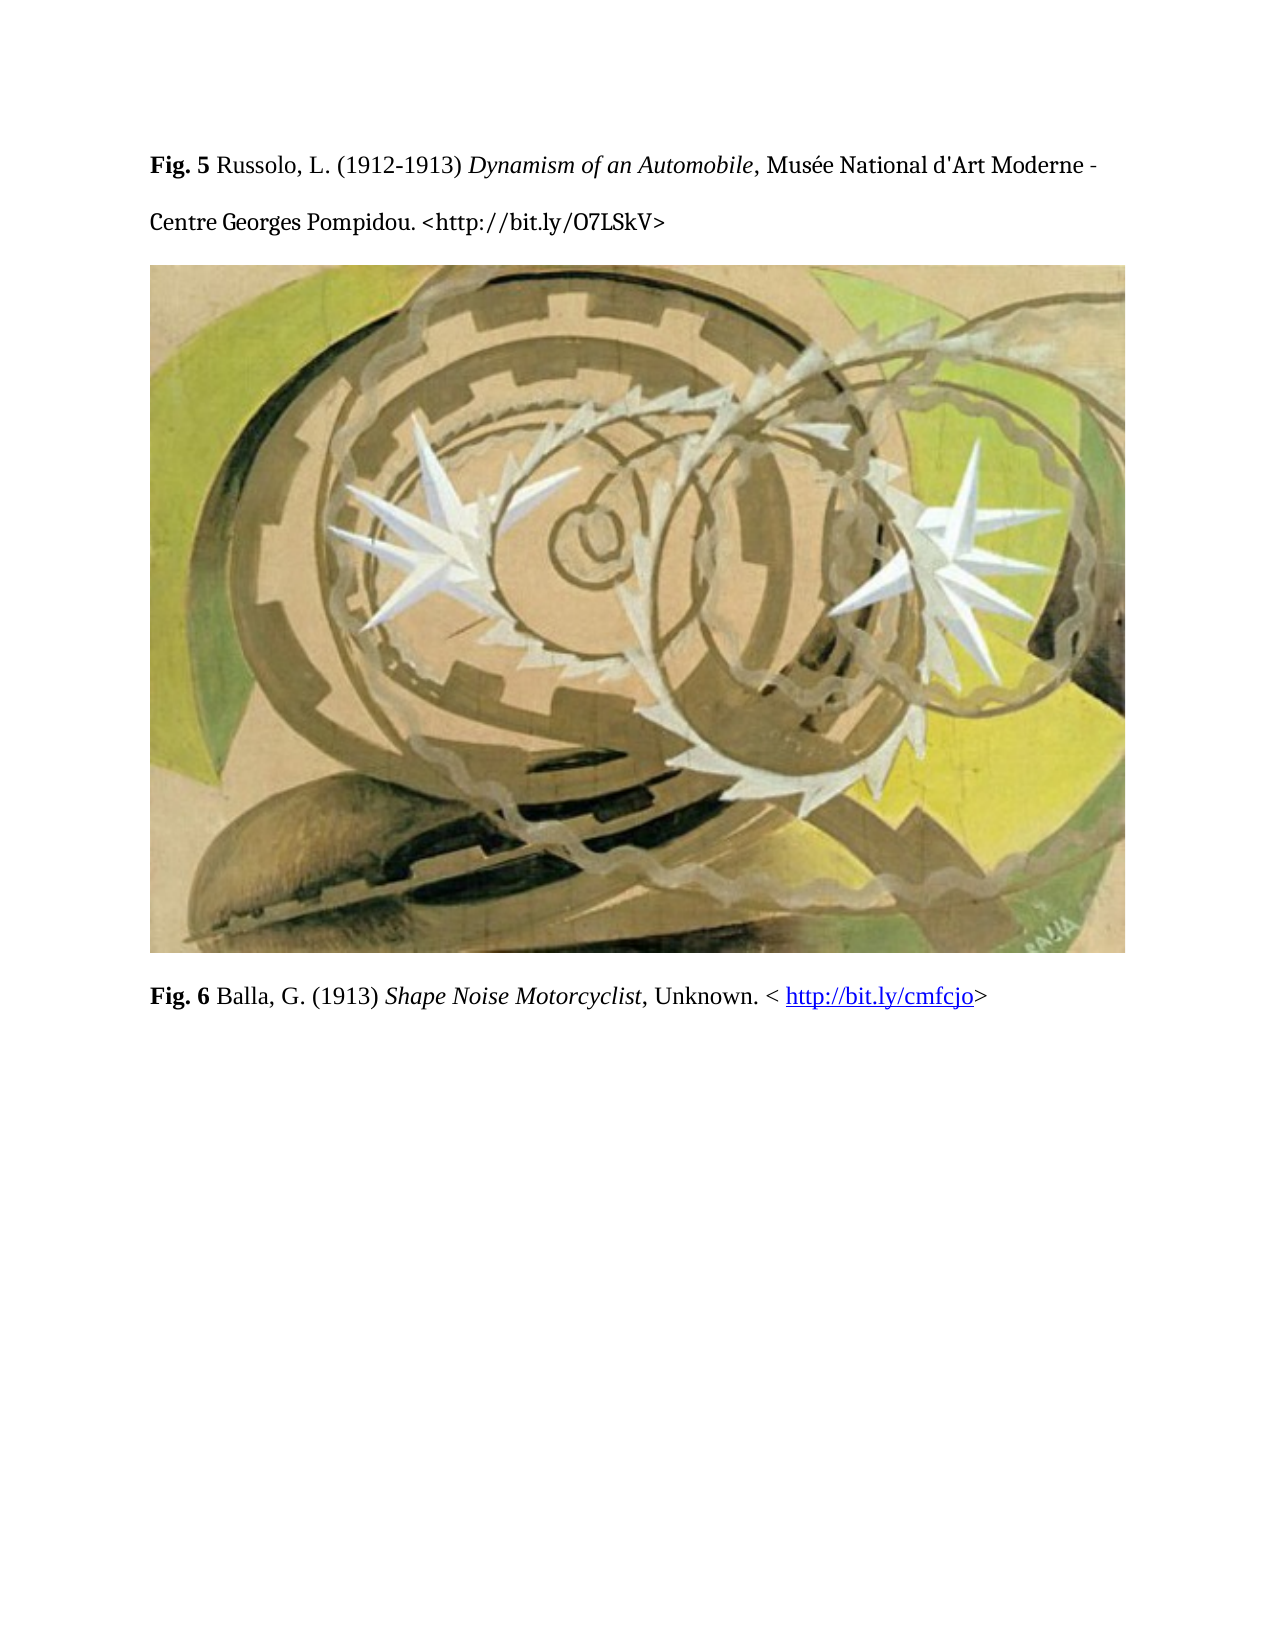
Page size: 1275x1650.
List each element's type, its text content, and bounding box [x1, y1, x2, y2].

picture [150, 265, 1125, 953]
text Fig. 6 Balla, G. (1913) Shape Noise Motorcyclist, Unknown. < http://bit.ly/cmfcjo> [150, 981, 1125, 1010]
text Fig. 5 Russolo, L. (1912-1913) Dynamism of an Automobile, Musée National d'Art Moderne - Centre Georges Pompidou. <http://bit.ly/O7LSkV> [150, 150, 1125, 237]
